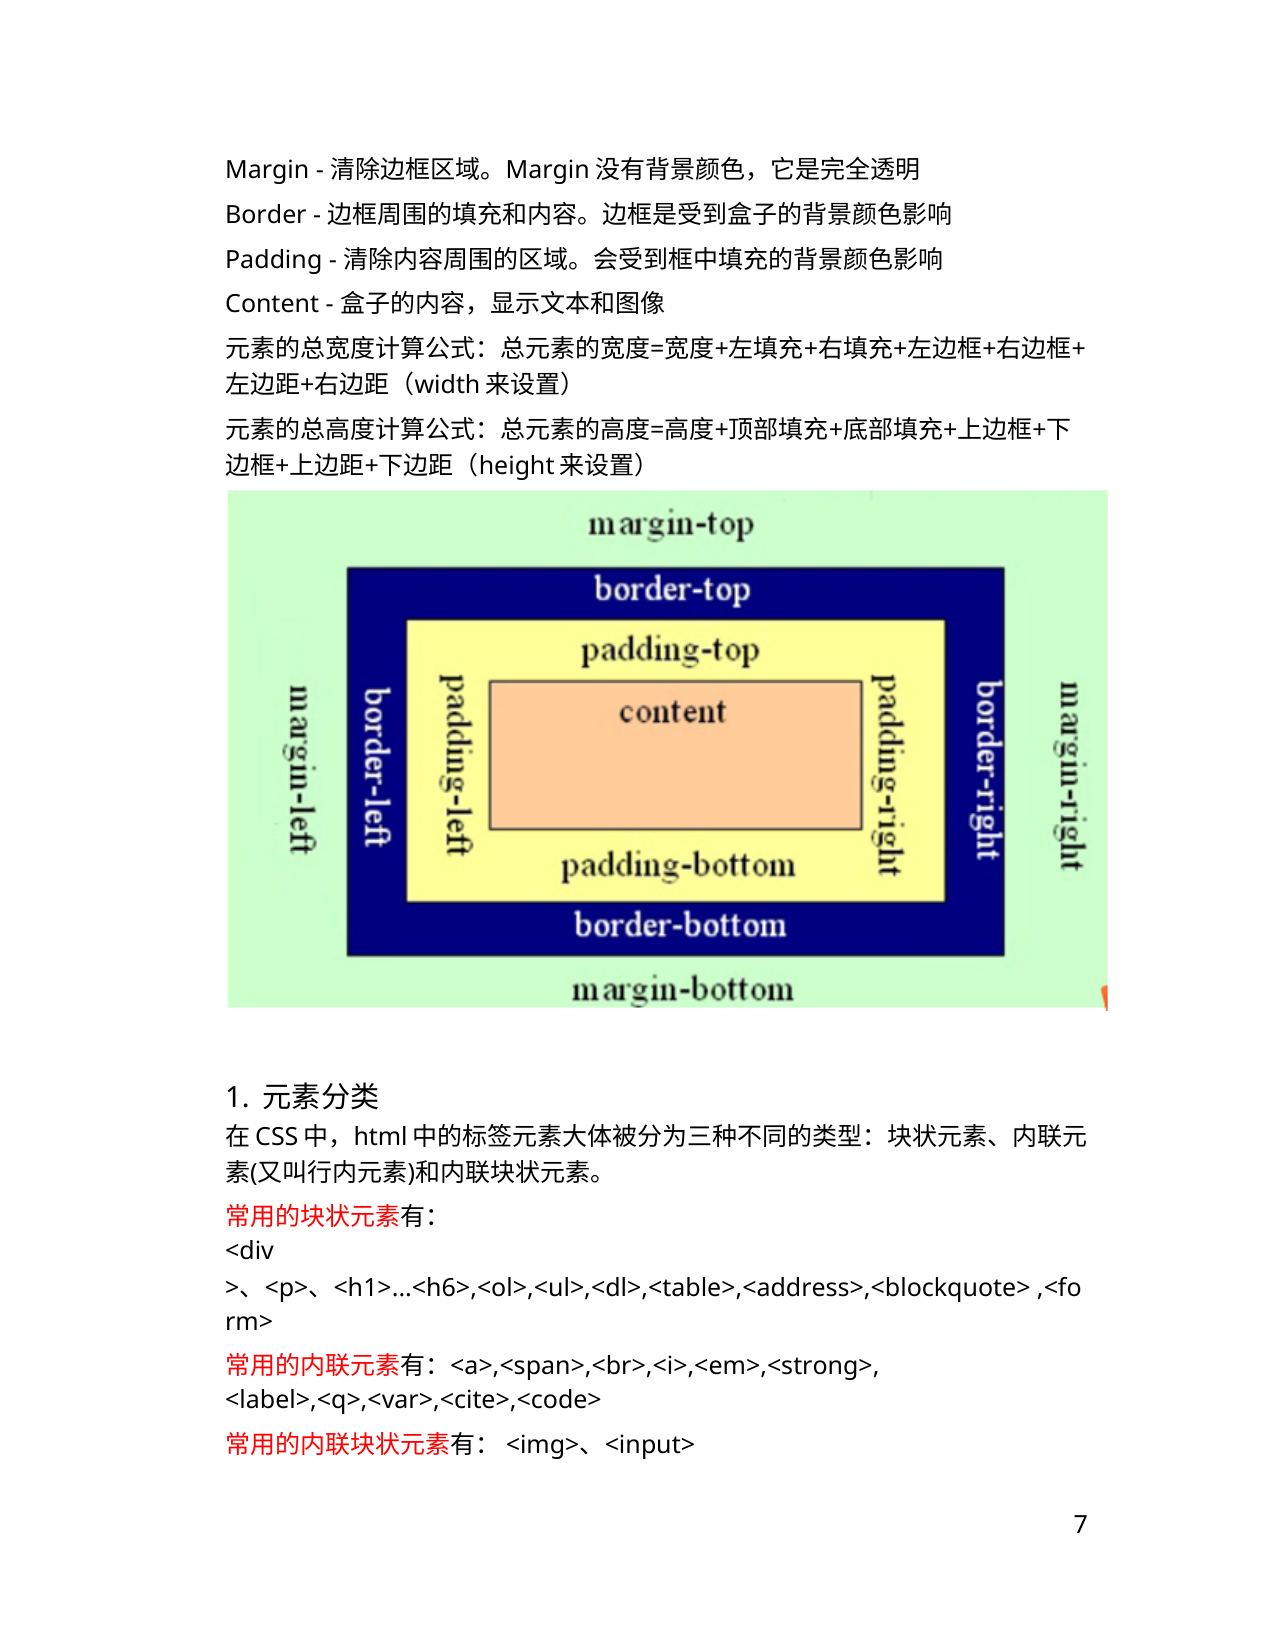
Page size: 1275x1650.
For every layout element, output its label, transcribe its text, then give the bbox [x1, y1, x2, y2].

text 元素的总宽度计算公式：总元素的宽度=宽度+左填充+右填充+左边框+右边框+左边距+右边距（width来设置） [225, 328, 1087, 401]
text 常用的内联块状元素有： <img>、<input> [225, 1424, 1087, 1461]
text Margin - 清除边框区域。Margin没有背景颜色，它是完全透明 [225, 150, 1087, 186]
picture [225, 490, 1108, 1011]
subtitle 元素分类 [225, 1073, 1087, 1116]
text Padding - 清除内容周围的区域。会受到框中填充的背景颜色影响 [225, 239, 1087, 275]
text 元素的总高度计算公式：总元素的高度=高度+顶部填充+底部填充+上边框+下边框+上边距+下边距（height来设置） [225, 409, 1087, 482]
text Content - 盒子的内容，显示文本和图像 [225, 284, 1087, 320]
text Border - 边框周围的填充和内容。边框是受到盒子的背景颜色影响 [225, 194, 1087, 231]
text 常用的块状元素有：<div>、<p>、<h1>...<h6>,<ol>,<ul>,<dl>,<table>,<address>,<blockquote> ,<form> [225, 1197, 1087, 1337]
text 在CSS中，html中的标签元素大体被分为三种不同的类型：块状元素、内联元素(又叫行内元素)和内联块状元素。 [225, 1116, 1087, 1188]
text 常用的内联元素有：<a>,<span>,<br>,<i>,<em>,<strong>, <label>,<q>,<var>,<cite>,<code> [225, 1346, 1087, 1416]
